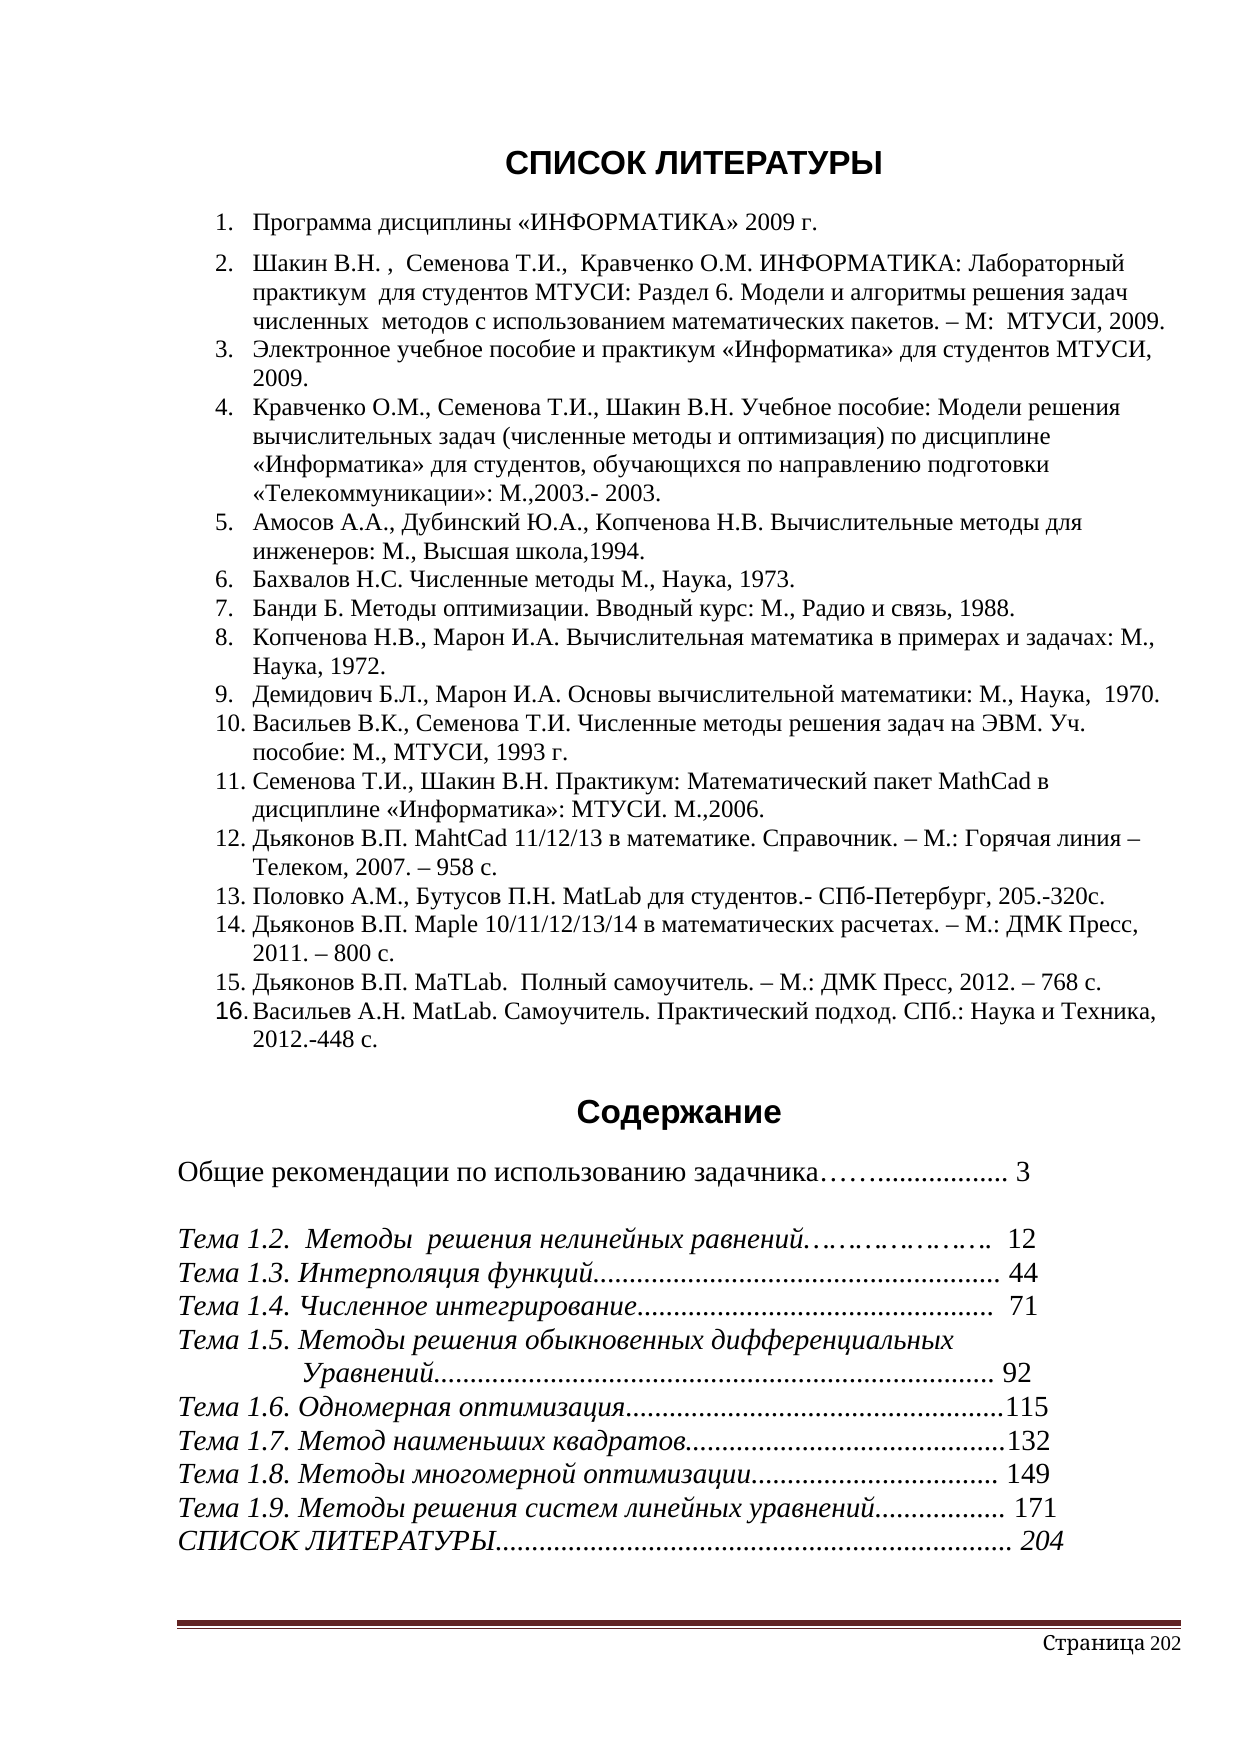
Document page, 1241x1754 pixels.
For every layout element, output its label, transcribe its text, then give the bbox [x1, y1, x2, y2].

subtitle Тема 1.8. Методы многомерной оптимизации.................................. 149 [177, 1456, 1196, 1490]
list Амосов А.А., Дубинский Ю.А., Копченова Н.В. Вычислительные методы для инженеров: М., Высшая школа,1994. [215, 507, 1181, 564]
list Дьяконов В.П. MaTLab. Полный самоучитель. – М.: ДМК Пресс, 2012. – 768 с. [215, 967, 1181, 996]
list Банди Б. Методы оптимизации. Вводный курс: М., Радио и связь, 1988. [215, 593, 1181, 622]
subtitle Тема 1.9. Методы решения систем линейных уравнений.................. 171 [177, 1490, 1196, 1523]
list Дьяконов В.П. МаhtCad 11/12/13 в математике. Справочник. – М.: Горячая линия – Телеком, 2007. – 958 с. [215, 823, 1181, 881]
list Васильев А.Н. MatLab. Самоучитель. Практический подход. СПб.: Наука и Техника, 2012.-448 с. [215, 996, 1181, 1053]
list Дьяконов В.П. Maple 10/11/12/13/14 в математических расчетах. – М.: ДМК Пресс, 2011. – 800 с. [215, 909, 1181, 967]
list Бахвалов Н.С. Численные методы М., Наука, 1973. [215, 564, 1181, 593]
subtitle Тема 1.7. Метод наименьших квадратов............................................132 [177, 1423, 1196, 1456]
list Демидович Б.Л., Марон И.А. Основы вычислительной математики: М., Наука, 1970. [215, 679, 1181, 708]
subtitle СПИСОК ЛИТЕРАТУРЫ [207, 143, 1181, 182]
list Программа дисциплины «ИНФОРМАТИКА» 2009 г. [215, 207, 1181, 236]
list Электронное учебное пособие и практикум «Информатика» для студентов МТУСИ, 2009. [215, 334, 1181, 392]
subtitle СПИСОК ЛИТЕРАТУРЫ....................................................................... 204 [177, 1523, 1196, 1557]
subtitle Тема 1.6. Одномерная оптимизация....................................................115 [177, 1389, 1196, 1423]
subtitle Тема 1.3. Интерполяция функций........................................................ 44 [177, 1255, 1196, 1288]
subtitle Тема 1.5. Методы решения обыкновенных дифференциальных [177, 1322, 1196, 1356]
subtitle Уравнений............................................................................. 92 [177, 1356, 1196, 1389]
text Содержание [177, 1092, 1181, 1130]
list Шакин В.Н. , Семенова Т.И., Кравченко О.М. ИНФОРМАТИКА: Лабораторный практикум для студентов МТУСИ: Раздел 6. Модели и алгоритмы решения задач численных методов с использованием математических пакетов. – М: МТУСИ, 2009. [215, 248, 1181, 334]
list Копченова Н.В., Марон И.А. Вычислительная математика в примерах и задачах: М., Наука, 1972. [215, 622, 1181, 679]
subtitle Тема 1.4. Численное интегрирование................................................. 71 [177, 1288, 1196, 1322]
list Половко А.М., Бутусов П.Н. MatLab для студентов.- СПб-Петербург, 205.-320с. [215, 881, 1181, 909]
list Кравченко О.М., Семенова Т.И., Шакин В.Н. Учебное пособие: Модели решения вычислительных задач (численные методы и оптимизация) по дисциплине «Информатика» для студентов, обучающихся по направлению подготовки «Телекоммуникации»: М.,2003.- 2003. [215, 392, 1181, 507]
list Семенова Т.И., Шакин В.Н. Практикум: Математический пакет MathCad в дисциплине «Информатика»: МТУСИ. М.,2006. [215, 766, 1181, 823]
subtitle Общие рекомендации по использованию задачника…….................. 3 [177, 1154, 1196, 1188]
subtitle Тема 1.2. Методы решения нелинейных равнений…………………. 12 [177, 1221, 1196, 1255]
list Васильев В.К., Семенова Т.И. Численные методы решения задач на ЭВМ. Уч. пособие: М., МТУСИ, 1993 г. [215, 708, 1181, 766]
